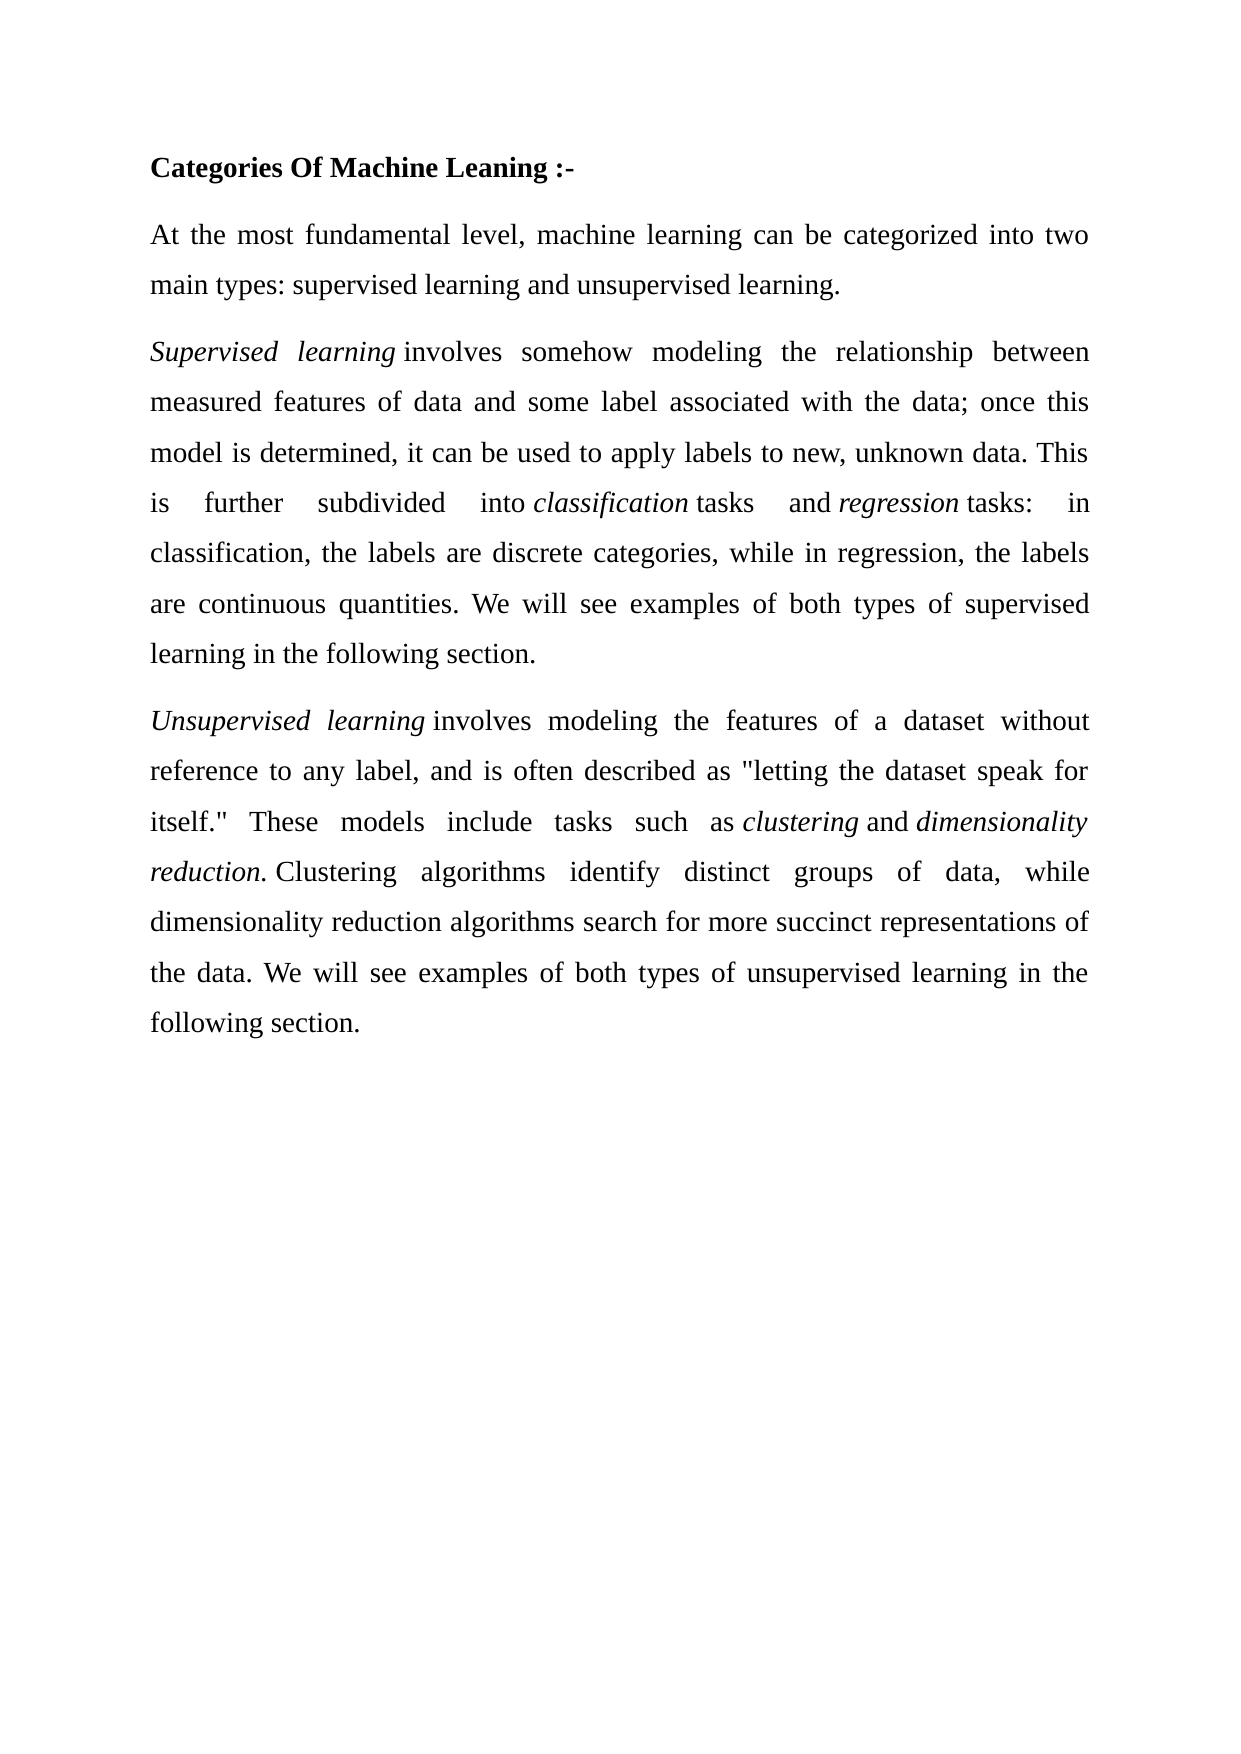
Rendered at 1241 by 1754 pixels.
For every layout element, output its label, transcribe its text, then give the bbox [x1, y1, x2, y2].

text At the most fundamental level, machine learning can be categorized into two main types: supervised learning and unsupervised learning. [150, 217, 1090, 301]
text Categories Of Machine Leaning :- [150, 150, 1090, 183]
text Unsupervised learning involves modeling the features of a dataset without reference to any label, and is often described as "letting the dataset speak for itself." These models include tasks such as clustering and dimensionality reduction. Clustering algorithms identify distinct groups of data, while dimensionality reduction algorithms search for more succinct representations of the data. We will see examples of both types of unsupervised learning in the following section. [150, 703, 1090, 1038]
text Supervised learning involves somehow modeling the relationship between measured features of data and some label associated with the data; once this model is determined, it can be used to apply labels to new, unknown data. This is further subdivided into classification tasks and regression tasks: in classification, the labels are discrete categories, while in regression, the labels are continuous quantities. We will see examples of both types of supervised learning in the following section. [150, 334, 1090, 670]
